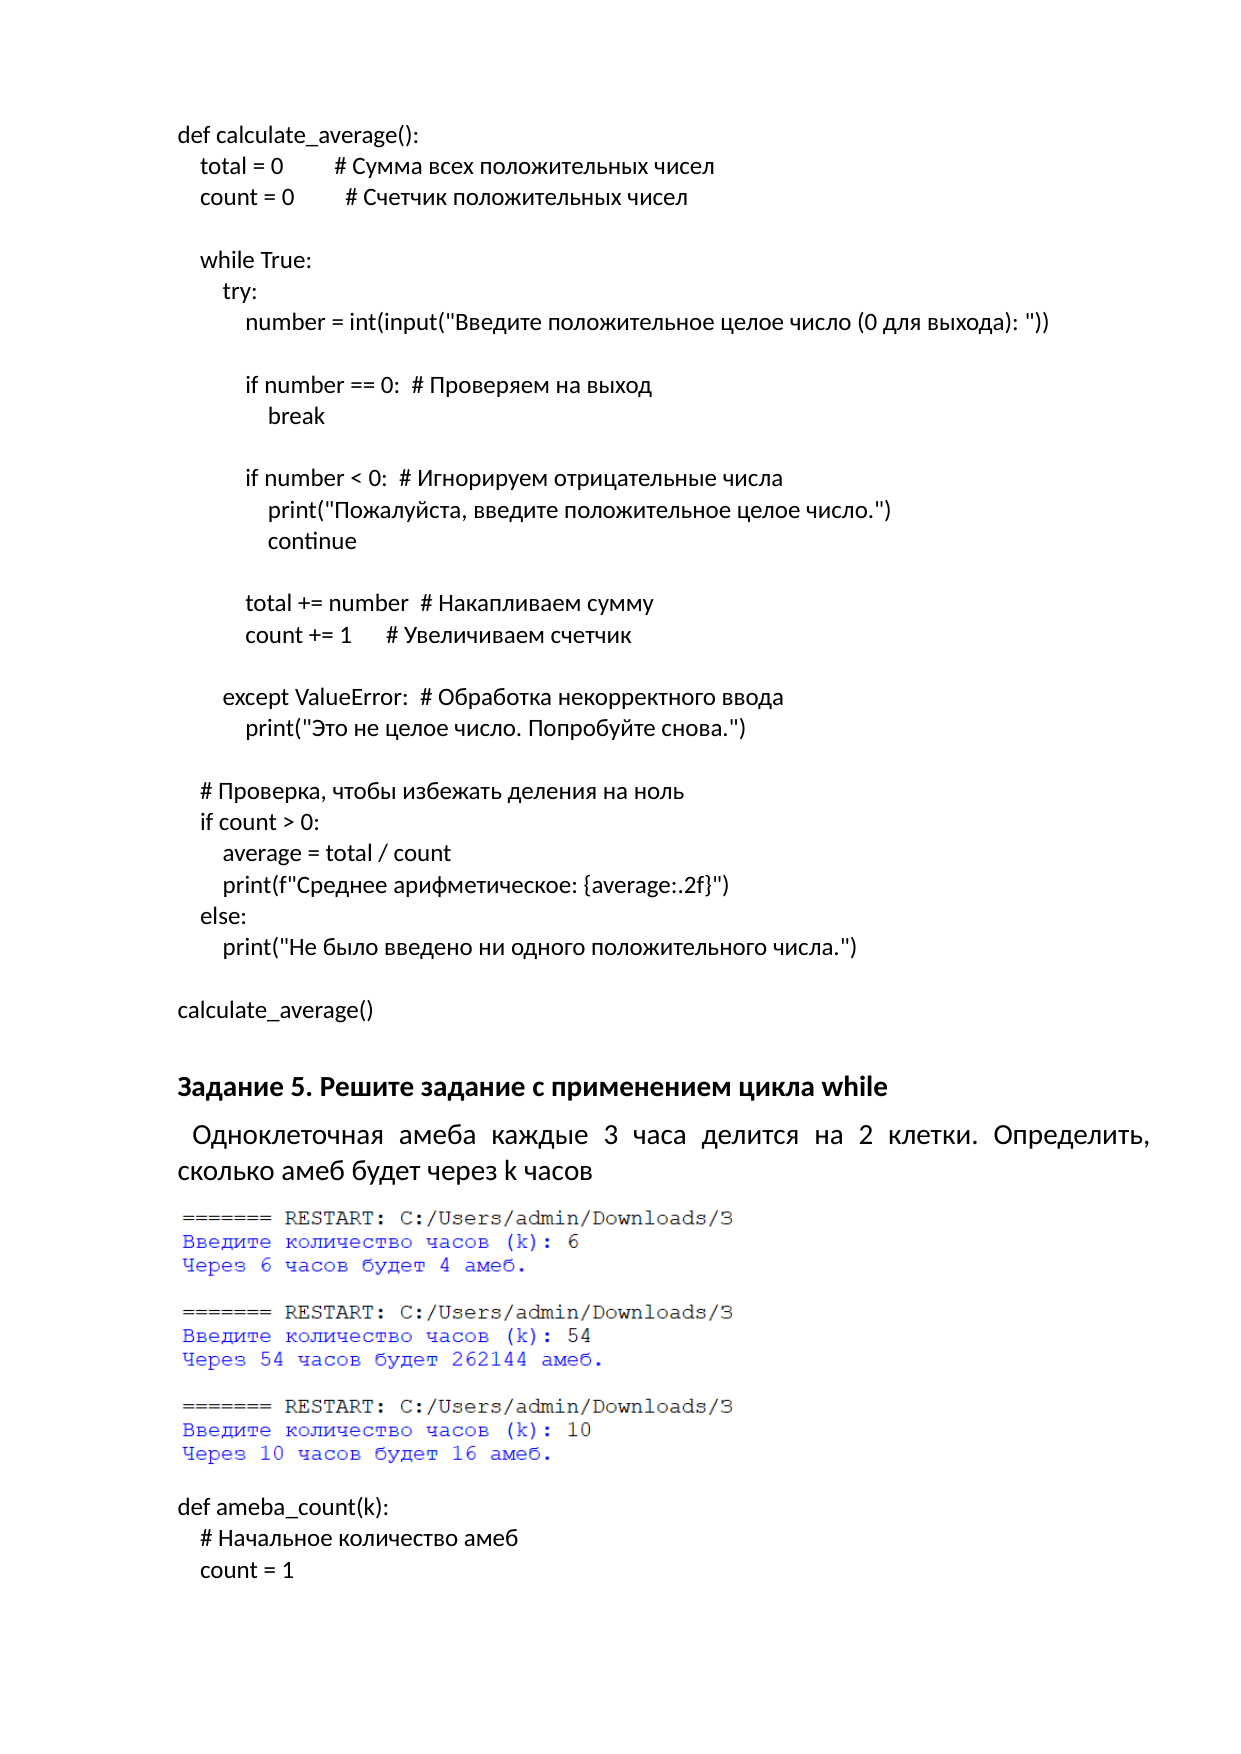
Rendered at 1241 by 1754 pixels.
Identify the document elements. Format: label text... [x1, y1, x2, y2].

text Задание 5. Решите задание с применением цикла while [177, 1068, 1152, 1104]
text continue [177, 524, 1152, 556]
text print("Это не целое число. Попробуйте снова.") [177, 712, 1152, 743]
picture [177, 1203, 733, 1478]
text total += number # Накапливаем сумму [177, 587, 1152, 618]
text total = 0 # Сумма всех положительных чисел [177, 149, 1152, 181]
text average = total / count [177, 837, 1152, 868]
text print("Не было введено ни одного положительного числа.") [177, 931, 1152, 962]
text try: [177, 274, 1152, 306]
text def calculate_average(): [177, 118, 1152, 149]
text except ValueError: # Обработка некорректного ввода [177, 681, 1152, 712]
text Одноклеточная амеба каждые 3 часа делится на 2 клетки. Определить, сколько амеб будет через k часов [177, 1116, 1152, 1187]
text # Начальное количество амеб [177, 1522, 1152, 1553]
text number = int(input("Введите положительное целое число (0 для выхода): ")) [177, 306, 1152, 337]
text count = 1 [177, 1553, 1152, 1584]
text if count > 0: [177, 806, 1152, 837]
text print(f"Среднее арифметическое: {average:.2f}") [177, 868, 1152, 899]
text if number == 0: # Проверяем на выход [177, 368, 1152, 399]
text else: [177, 899, 1152, 931]
text calculate_average() [177, 993, 1152, 1024]
text count = 0 # Счетчик положительных чисел [177, 181, 1152, 212]
text print("Пожалуйста, введите положительное целое число.") [177, 493, 1152, 524]
text break [177, 399, 1152, 431]
text count += 1 # Увеличиваем счетчик [177, 618, 1152, 649]
text def ameba_count(k): [177, 1491, 1152, 1522]
text while True: [177, 243, 1152, 274]
text if number < 0: # Игнорируем отрицательные числа [177, 462, 1152, 493]
text # Проверка, чтобы избежать деления на ноль [177, 774, 1152, 806]
